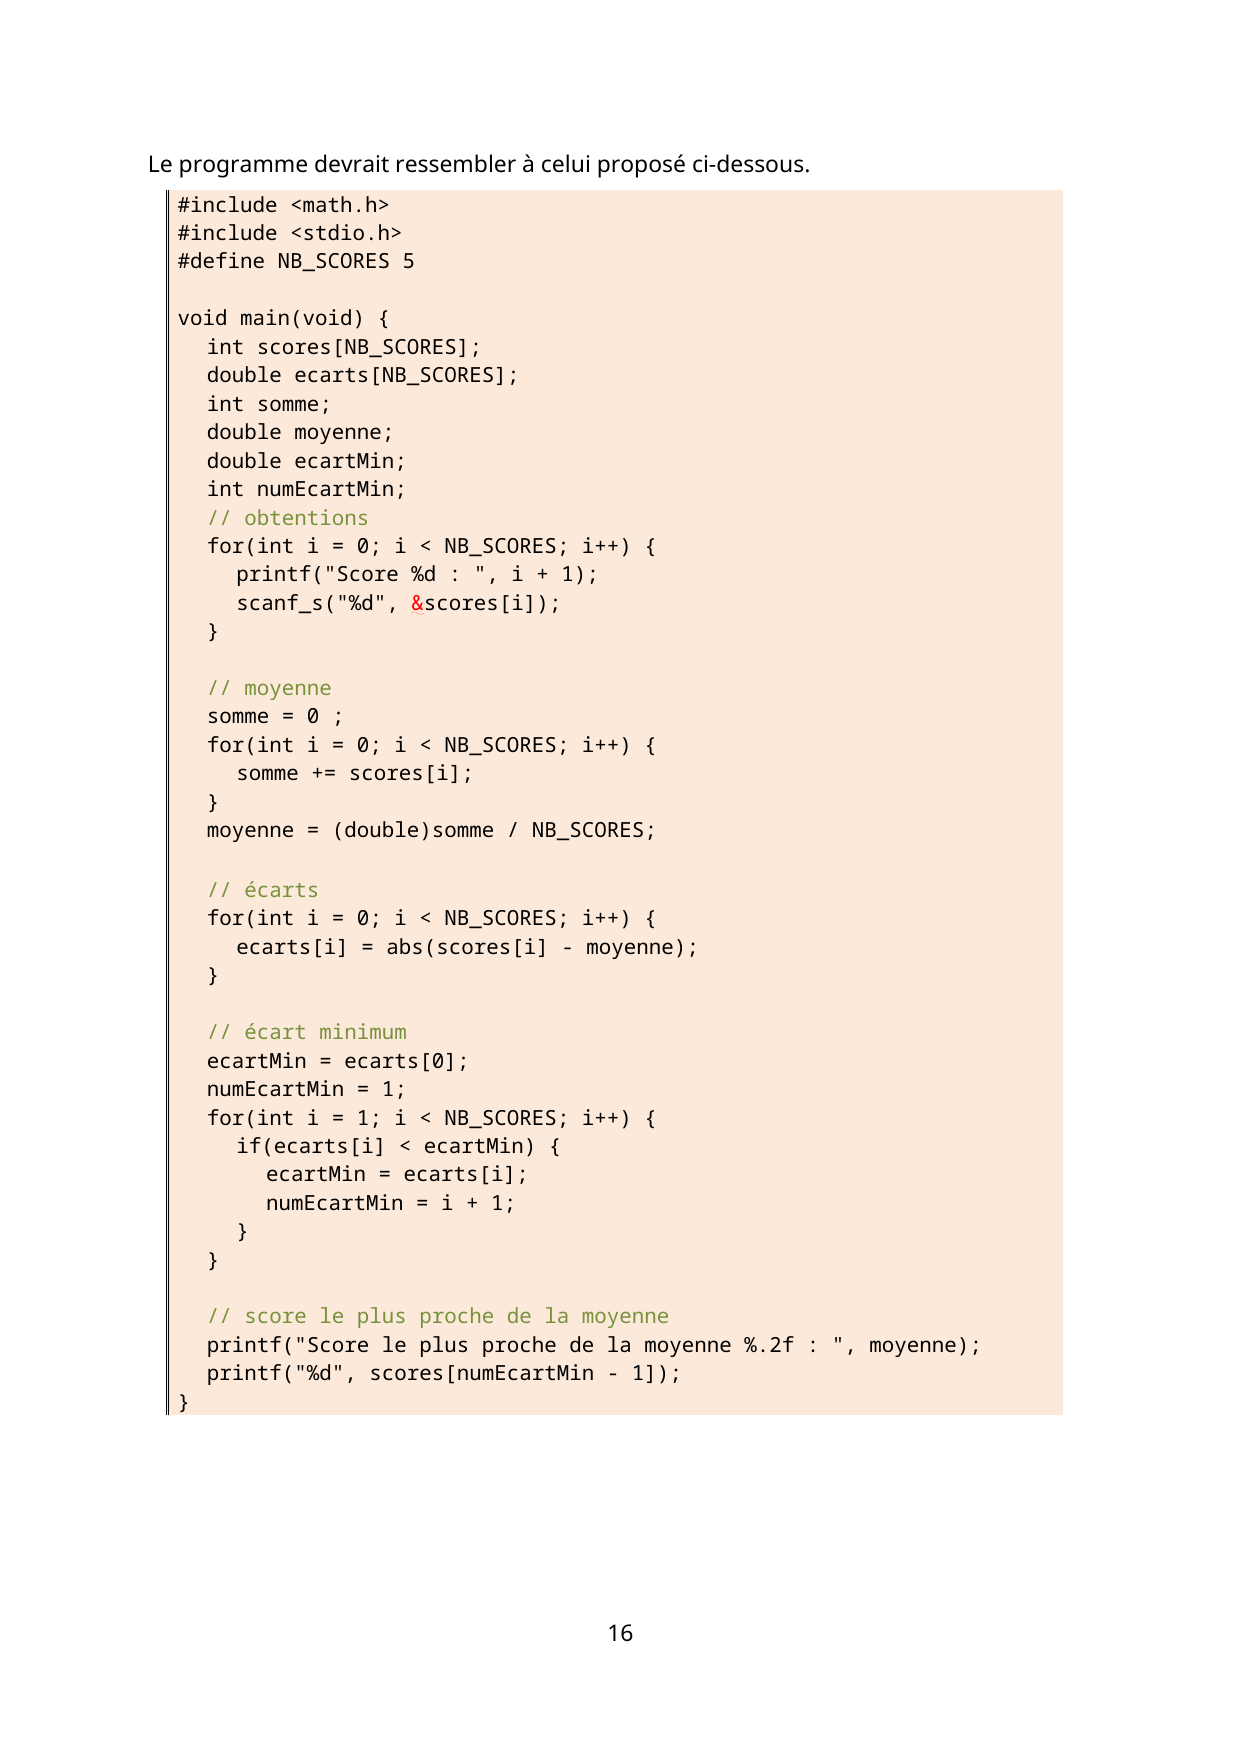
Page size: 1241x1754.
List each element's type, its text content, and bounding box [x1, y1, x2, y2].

text for(int i = 0; i < NB_SCORES; i++) { [169, 730, 1063, 758]
text } [169, 1216, 1063, 1245]
text int somme; [169, 389, 1063, 417]
text #define NB_SCORES 5 [169, 247, 1063, 275]
text } [169, 1387, 1063, 1415]
text // écart minimum [169, 1017, 1063, 1046]
text Le programme devrait ressembler à celui proposé ci-dessous. [148, 148, 1093, 179]
text if(ecarts[i] < ecartMin) { [169, 1131, 1063, 1159]
text for(int i = 1; i < NB_SCORES; i++) { [169, 1103, 1063, 1131]
text int numEcartMin; [169, 474, 1063, 503]
text ecarts[i] = abs(scores[i] - moyenne); [169, 932, 1063, 960]
text printf("%d", scores[numEcartMin - 1]); [169, 1358, 1063, 1387]
text int scores[NB_SCORES]; [169, 332, 1063, 360]
text // obtentions [169, 503, 1063, 531]
text somme += scores[i]; [169, 758, 1063, 787]
text // moyenne [169, 673, 1063, 702]
text printf("Score %d : ", i + 1); [169, 559, 1063, 588]
text moyenne = (double)somme / NB_SCORES; [169, 815, 1063, 844]
text ecartMin = ecarts[0]; [169, 1046, 1063, 1074]
text void main(void) { [169, 303, 1063, 332]
text numEcartMin = 1; [169, 1074, 1063, 1103]
text for(int i = 0; i < NB_SCORES; i++) { [169, 531, 1063, 559]
text printf("Score le plus proche de la moyenne %.2f : ", moyenne); [169, 1330, 1063, 1358]
text #include <math.h> [169, 190, 1063, 218]
text for(int i = 0; i < NB_SCORES; i++) { [169, 903, 1063, 932]
text } [169, 960, 1063, 989]
text } [169, 616, 1063, 645]
text somme = 0 ; [169, 702, 1063, 730]
text // score le plus proche de la moyenne [169, 1302, 1063, 1330]
text double moyenne; [169, 417, 1063, 446]
text ecartMin = ecarts[i]; [169, 1159, 1063, 1188]
text double ecartMin; [169, 446, 1063, 474]
text } [169, 787, 1063, 815]
text // écarts [169, 875, 1063, 903]
text numEcartMin = i + 1; [169, 1188, 1063, 1216]
text } [169, 1245, 1063, 1273]
text double ecarts[NB_SCORES]; [169, 360, 1063, 389]
text scanf_s("%d", &scores[i]); [169, 588, 1063, 616]
text #include <stdio.h> [169, 218, 1063, 247]
